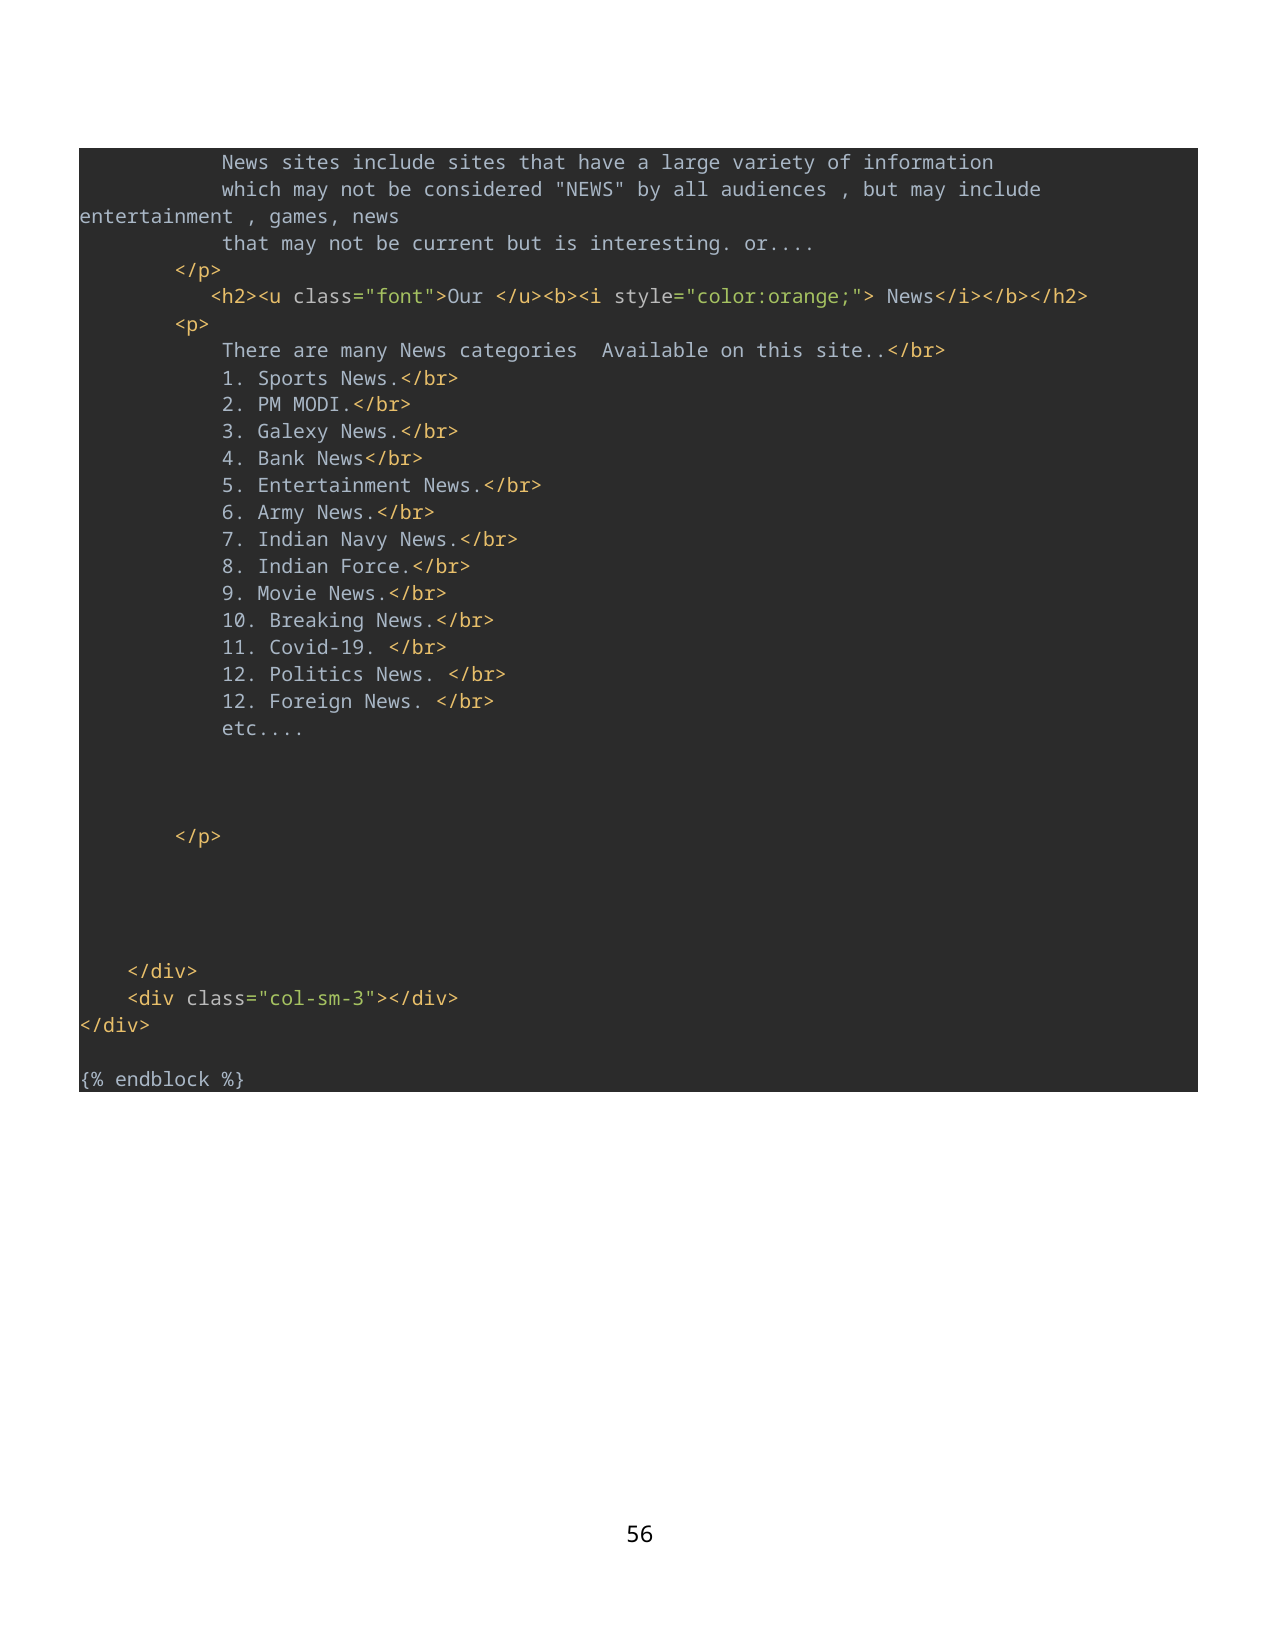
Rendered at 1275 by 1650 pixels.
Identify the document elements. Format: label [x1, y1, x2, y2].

text [79, 148, 1198, 1092]
